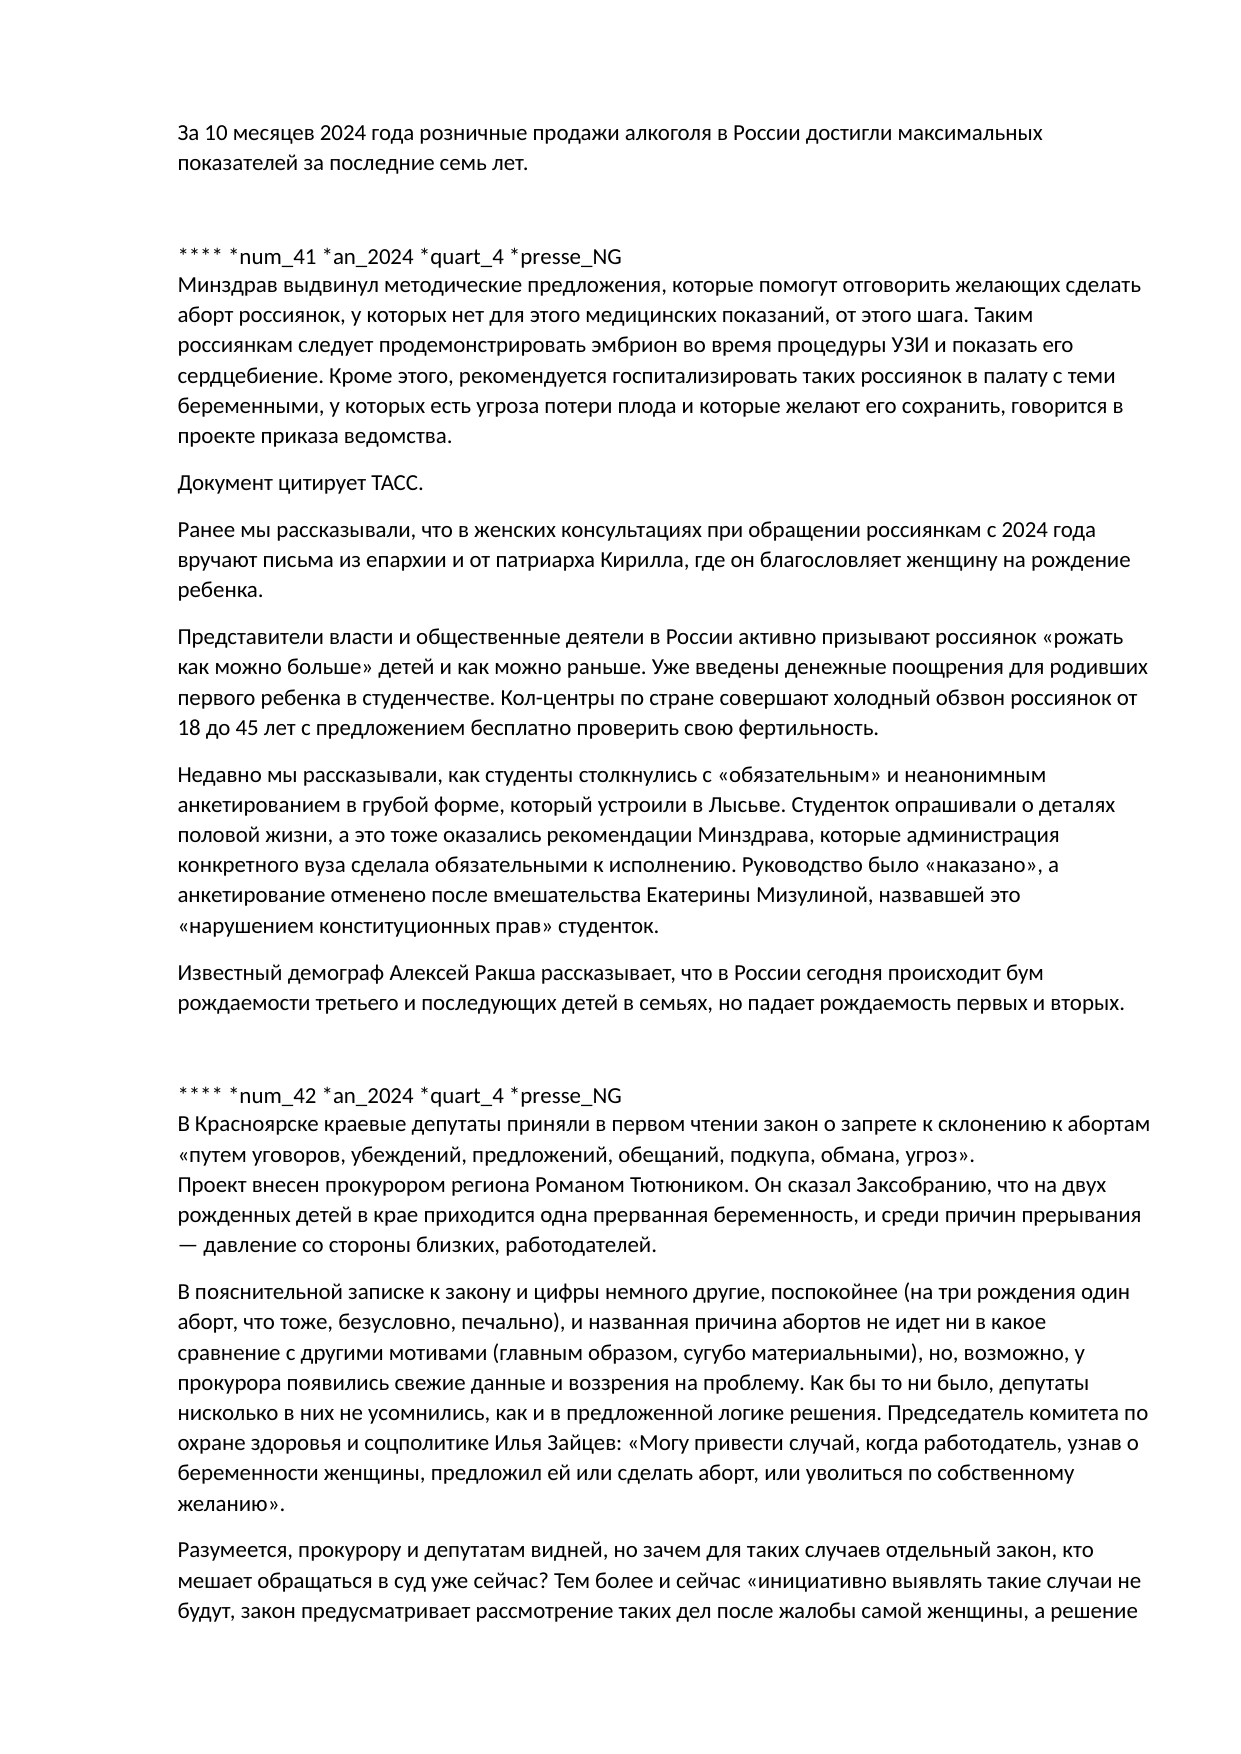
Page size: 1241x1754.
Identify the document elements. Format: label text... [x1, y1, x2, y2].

text Документ цитирует ТАСС. [177, 468, 1152, 496]
text Известный демограф Алексей Ракша рассказывает, что в России сегодня происходит бум рождаемости третьего и последующих детей в семьях, но падает рождаемость первых и вторых. [177, 958, 1152, 1016]
text За 10 месяцев 2024 года розничные продажи алкоголя в России достигли максимальных показателей за последние семь лет. [177, 118, 1152, 176]
text Представители власти и общественные деятели в России активно призывают россиянок «рожать как можно больше» детей и как можно раньше. Уже введены денежные поощрения для родивших первого ребенка в студенчестве. Кол-центры по стране совершают холодный обзвон россиянок от 18 до 45 лет с предложением бесплатно проверить свою фертильность. [177, 622, 1152, 741]
text В Красноярске краевые депутаты приняли в первом чтении закон о запрете к склонению к абортам «путем уговоров, убеждений, предложений, обещаний, подкупа, обмана, угроз». Проект внесен прокурором региона Романом Тютюником. Он сказал Заксобранию, что на двух рожденных детей в крае приходится одна прерванная беременность, и среди причин прерывания — давление со стороны близких, работодателей. [177, 1109, 1152, 1258]
text Минздрав выдвинул методические предложения, которые помогут отговорить желающих сделать аборт россиянок, у которых нет для этого медицинских показаний, от этого шага. Таким россиянкам следует продемонстрировать эмбрион во время процедуры УЗИ и показать его сердцебиение. Кроме этого, рекомендуется госпитализировать таких россиянок в палату с теми беременными, у которых есть угроза потери плода и которые желают его сохранить, говорится в проекте приказа ведомства. [177, 270, 1152, 449]
text Недавно мы рассказывали, как студенты столкнулись с «обязательным» и неанонимным анкетированием в грубой форме, который устроили в Лысьве. Студенток опрашивали о деталях половой жизни, а это тоже оказались рекомендации Минздрава, которые администрация конкретного вуза сделала обязательными к исполнению. Руководство было «наказано», а анкетирование отменено после вмешательства Екатерины Мизулиной, назвавшей это «нарушением конституционных прав» студенток. [177, 760, 1152, 939]
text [177, 1536, 1152, 1624]
text Ранее мы рассказывали, что в женских консультациях при обращении россиянкам с 2024 года вручают письма из епархии и от патриарха Кирилла, где он благословляет женщину на рождение ребенка. [177, 515, 1152, 603]
text **** *num_41 *an_2024 *quart_4 *presse_NG [177, 242, 1152, 270]
text В пояснительной записке к закону и цифры немного другие, поспокойнее (на три рождения один аборт, что тоже, безусловно, печально), и названная причина абортов не идет ни в какое сравнение с другими мотивами (главным образом, сугубо материальными), но, возможно, у прокурора появились свежие данные и воззрения на проблему. Как бы то ни было, депутаты нисколько в них не усомнились, как и в предложенной логике решения. Председатель комитета по охране здоровья и соцполитике Илья Зайцев: «Могу привести случай, когда работодатель, узнав о беременности женщины, предложил ей или сделать аборт, или уволиться по собственному желанию». [177, 1277, 1152, 1517]
text **** *num_42 *an_2024 *quart_4 *presse_NG [177, 1082, 1152, 1109]
